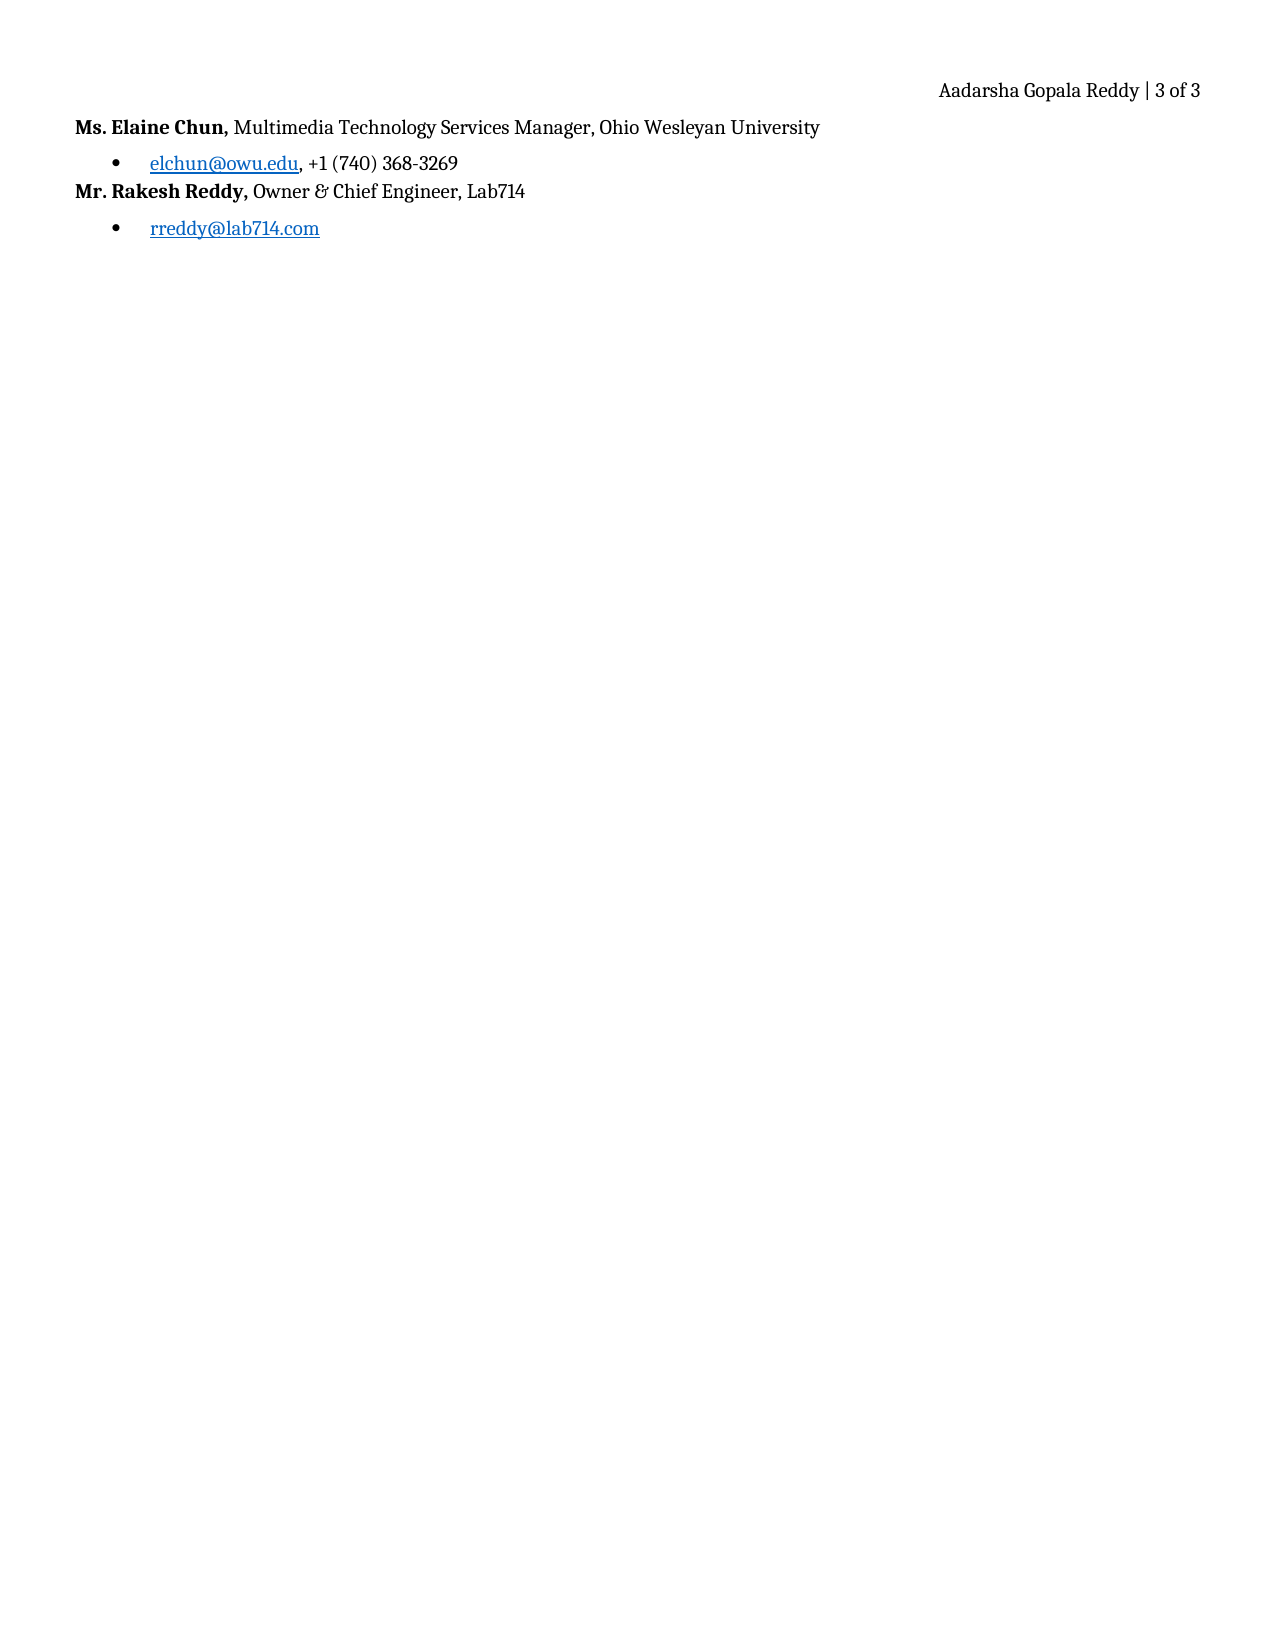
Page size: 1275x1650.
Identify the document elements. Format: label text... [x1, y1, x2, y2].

subtitle Ms. Elaine Chun, Multimedia Technology Services Manager, Ohio Wesleyan University [75, 116, 1200, 139]
list rreddy@lab714.com [112, 217, 1200, 241]
subtitle Mr. Rakesh Reddy, Owner & Chief Engineer, Lab714 [75, 180, 1200, 204]
list elchun@owu.edu, +1 (740) 368-3269 [112, 152, 1200, 176]
